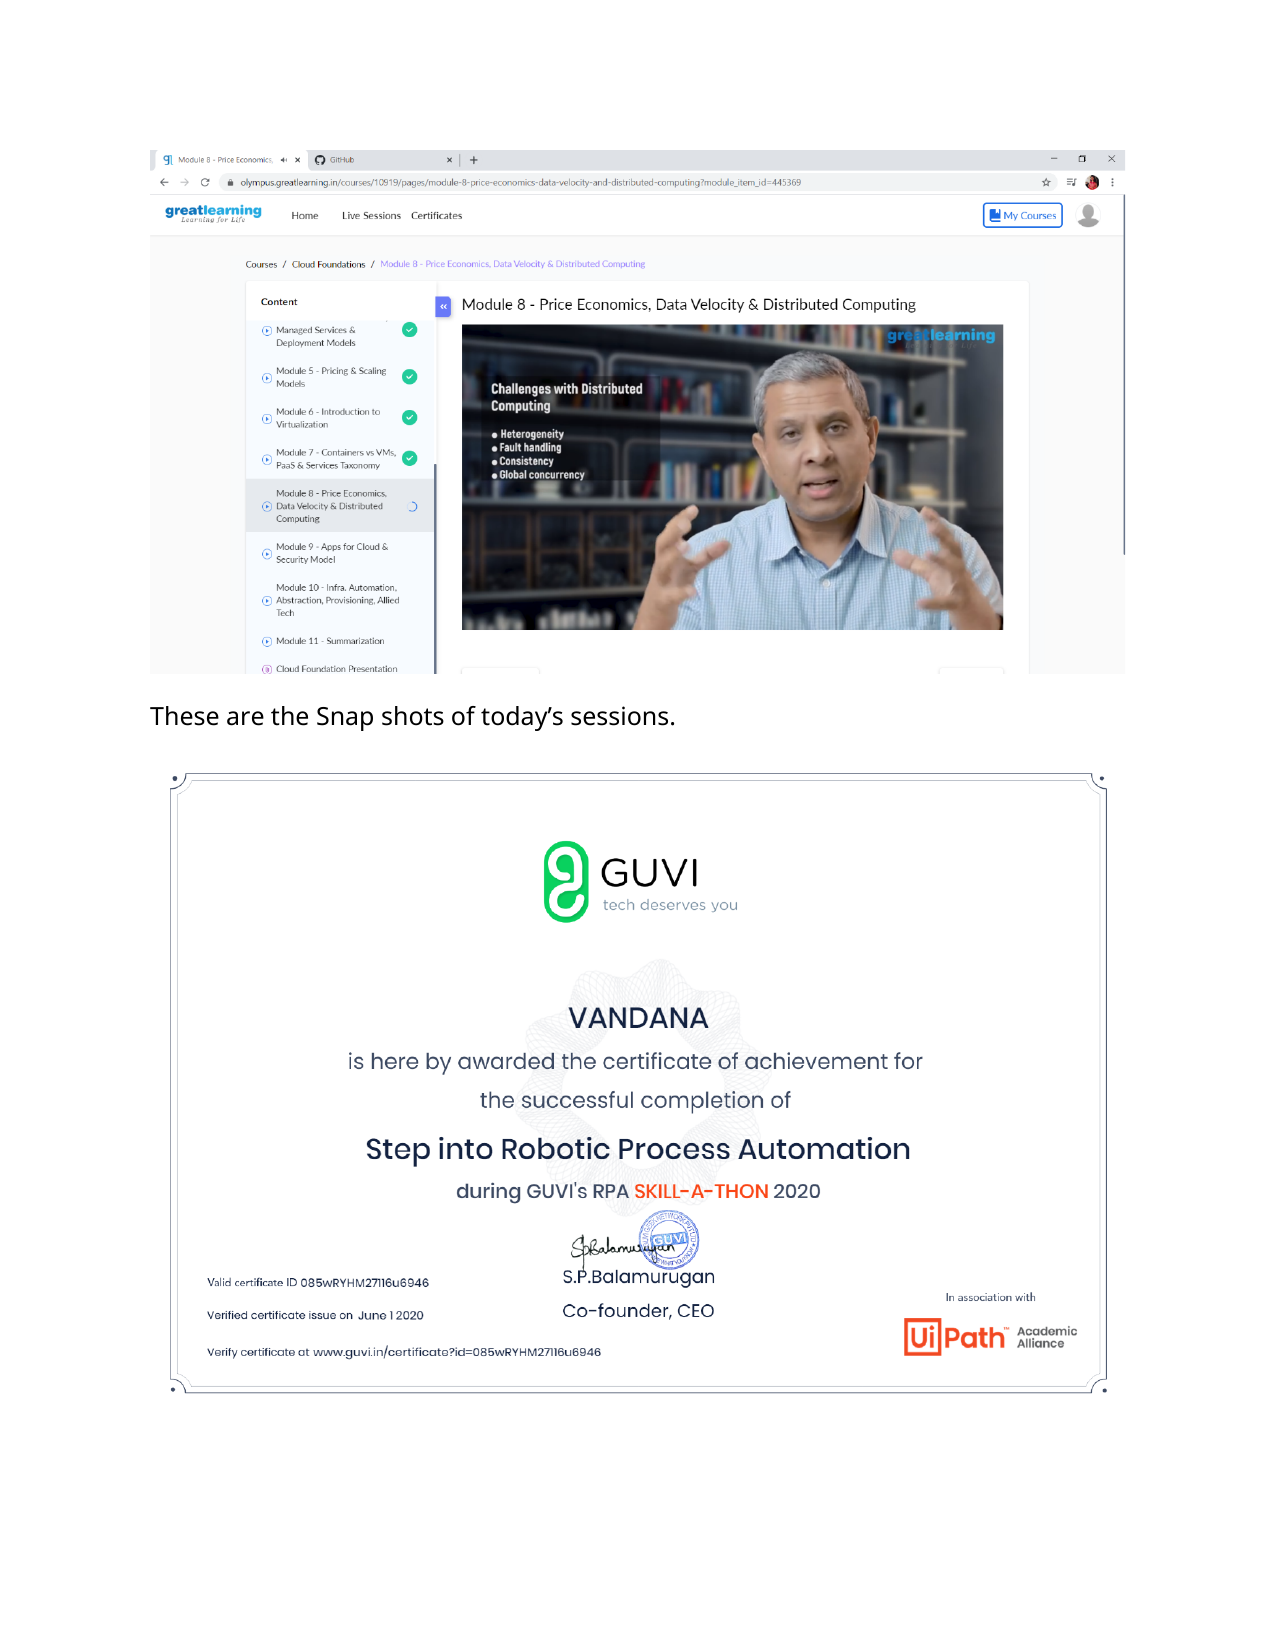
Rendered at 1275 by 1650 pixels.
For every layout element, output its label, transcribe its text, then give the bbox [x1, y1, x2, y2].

picture [150, 150, 1125, 674]
text These are the Snap shots of today’s sessions. [150, 698, 1125, 732]
picture [150, 758, 1125, 1408]
